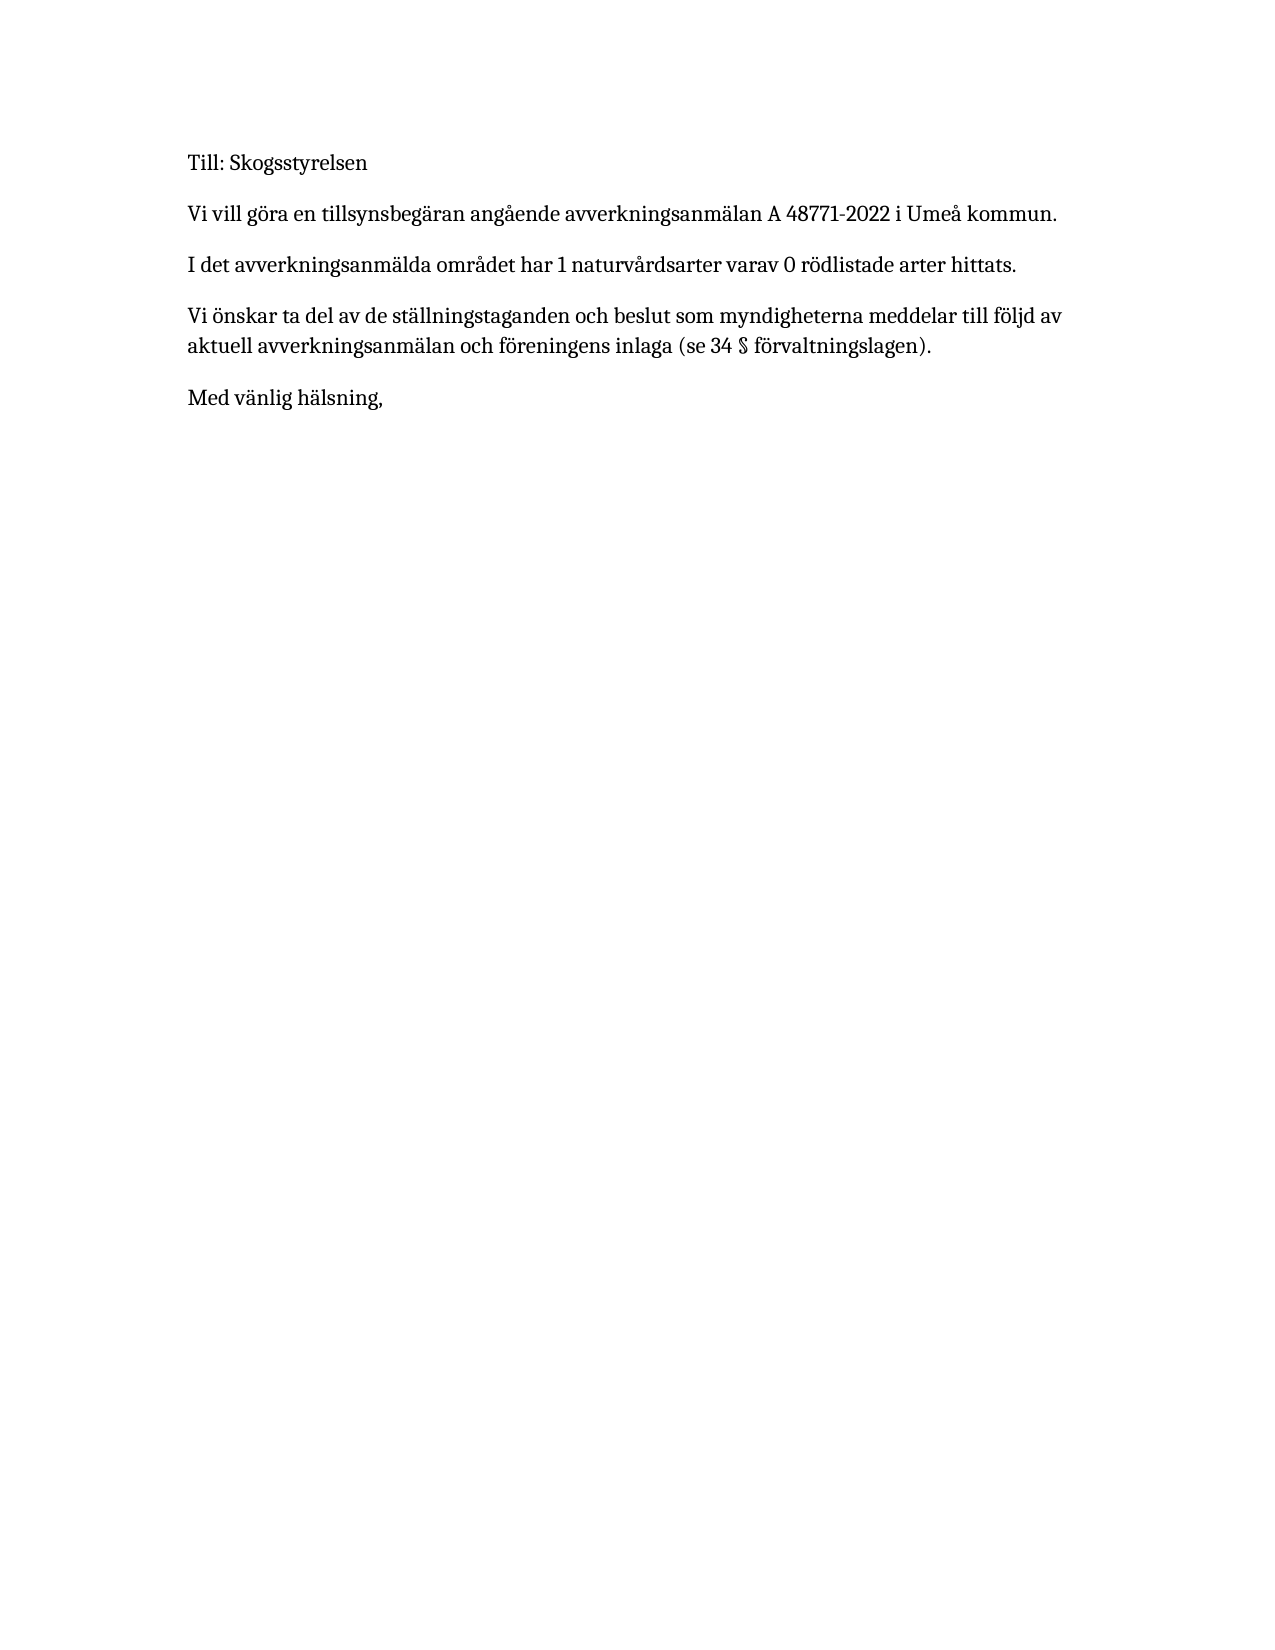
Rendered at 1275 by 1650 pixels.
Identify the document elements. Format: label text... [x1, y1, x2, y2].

text Med vänlig hälsning, [187, 384, 1087, 441]
text Vi vill göra en tillsynsbegäran angående avverkningsanmälan A 48771-2022 i Umeå kommun. [187, 201, 1087, 227]
text Till: Skogsstyrelsen [187, 150, 1087, 176]
text I det avverkningsanmälda området har 1 naturvårdsarter varav 0 rödlistade arter hittats. [187, 252, 1087, 278]
text Vi önskar ta del av de ställningstaganden och beslut som myndigheterna meddelar till följd av aktuell avverkningsanmälan och föreningens inlaga (se 34 § förvaltningslagen). [187, 303, 1087, 360]
